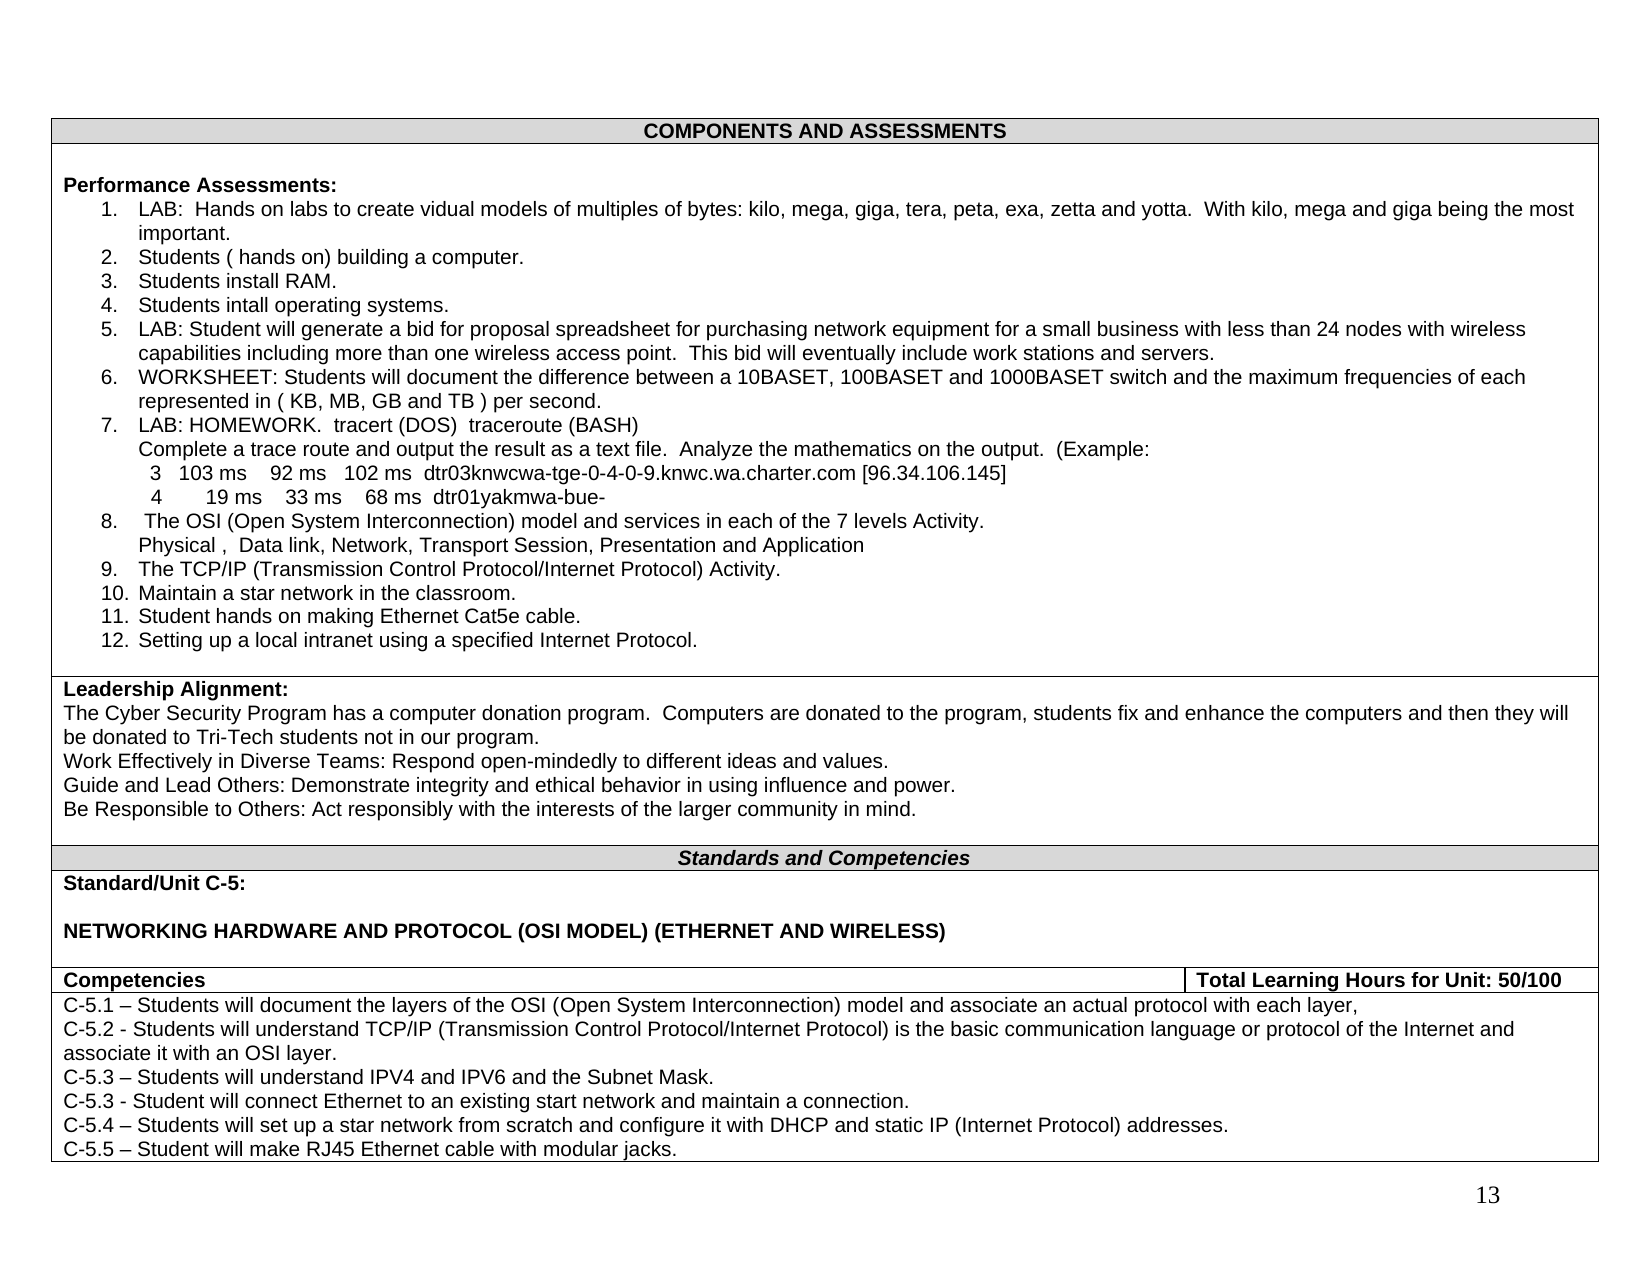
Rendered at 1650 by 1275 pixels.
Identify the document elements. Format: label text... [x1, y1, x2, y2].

table_cell Leadership Alignment: The Cyber Security Program has a computer donation program. Computers are donated to the program, students fix and enhance the computers and then they will be donated to Tri-Tech students not in our program. Work Effectively in Diverse Teams: Respond open-mindedly to different ideas and values. Guide and Lead Others: Demonstrate integrity and ethical behavior in using influence and power. Be Responsible to Others: Act responsibly with the interests of the larger community in mind. [52, 677, 1598, 845]
table_cell Performance Assessments: LAB: Hands on labs to create vidual models of multiples of bytes: kilo, mega, giga, tera, peta, exa, zetta and yotta. With kilo, mega and giga being the most important. Students ( hands on) building a computer. Students install RAM. Students intall operating systems. LAB: Student will generate a bid for proposal spreadsheet for purchasing network equipment for a small business with less than 24 nodes with wireless capabilities including more than one wireless access point. This bid will eventually include work stations and servers. WORKSHEET: Students will document the difference between a 10BASET, 100BASET and 1000BASET switch and the maximum frequencies of each represented in ( KB, MB, GB and TB ) per second. LAB: HOMEWORK. tracert (DOS) traceroute (BASH) Complete a trace route and output the result as a text file. Analyze the mathematics on the output. (Example: 3 103 ms 92 ms 102 ms dtr03knwcwa-tge-0-4-0-9.knwc.wa.charter.com [96.34.106.145] 19 ms 33 ms 68 ms dtr01yakmwa-bue- The OSI (Open System Interconnection) model and services in each of the 7 levels Activity. Physical , Data link, Network, Transport Session, Presentation and Application The TCP/IP (Transmission Control Protocol/Internet Protocol) Activity. Maintain a star network in the classroom. Student hands on making Ethernet Cat5e cable. Setting up a local intranet using a specified Internet Protocol. [52, 144, 1598, 676]
table_cell Total Learning Hours for Unit: 50/100 [1186, 968, 1598, 992]
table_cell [52, 993, 1598, 1161]
table_cell Standards and Competencies [52, 846, 1598, 870]
table_cell Standard/Unit C-5: NETWORKING HARDWARE AND PROTOCOL (OSI MODEL) (ETHERNET AND WIRELESS) [52, 871, 1598, 967]
table_cell Competencies [52, 968, 1184, 992]
table_header COMPONENTS AND ASSESSMENTS [52, 119, 1598, 143]
